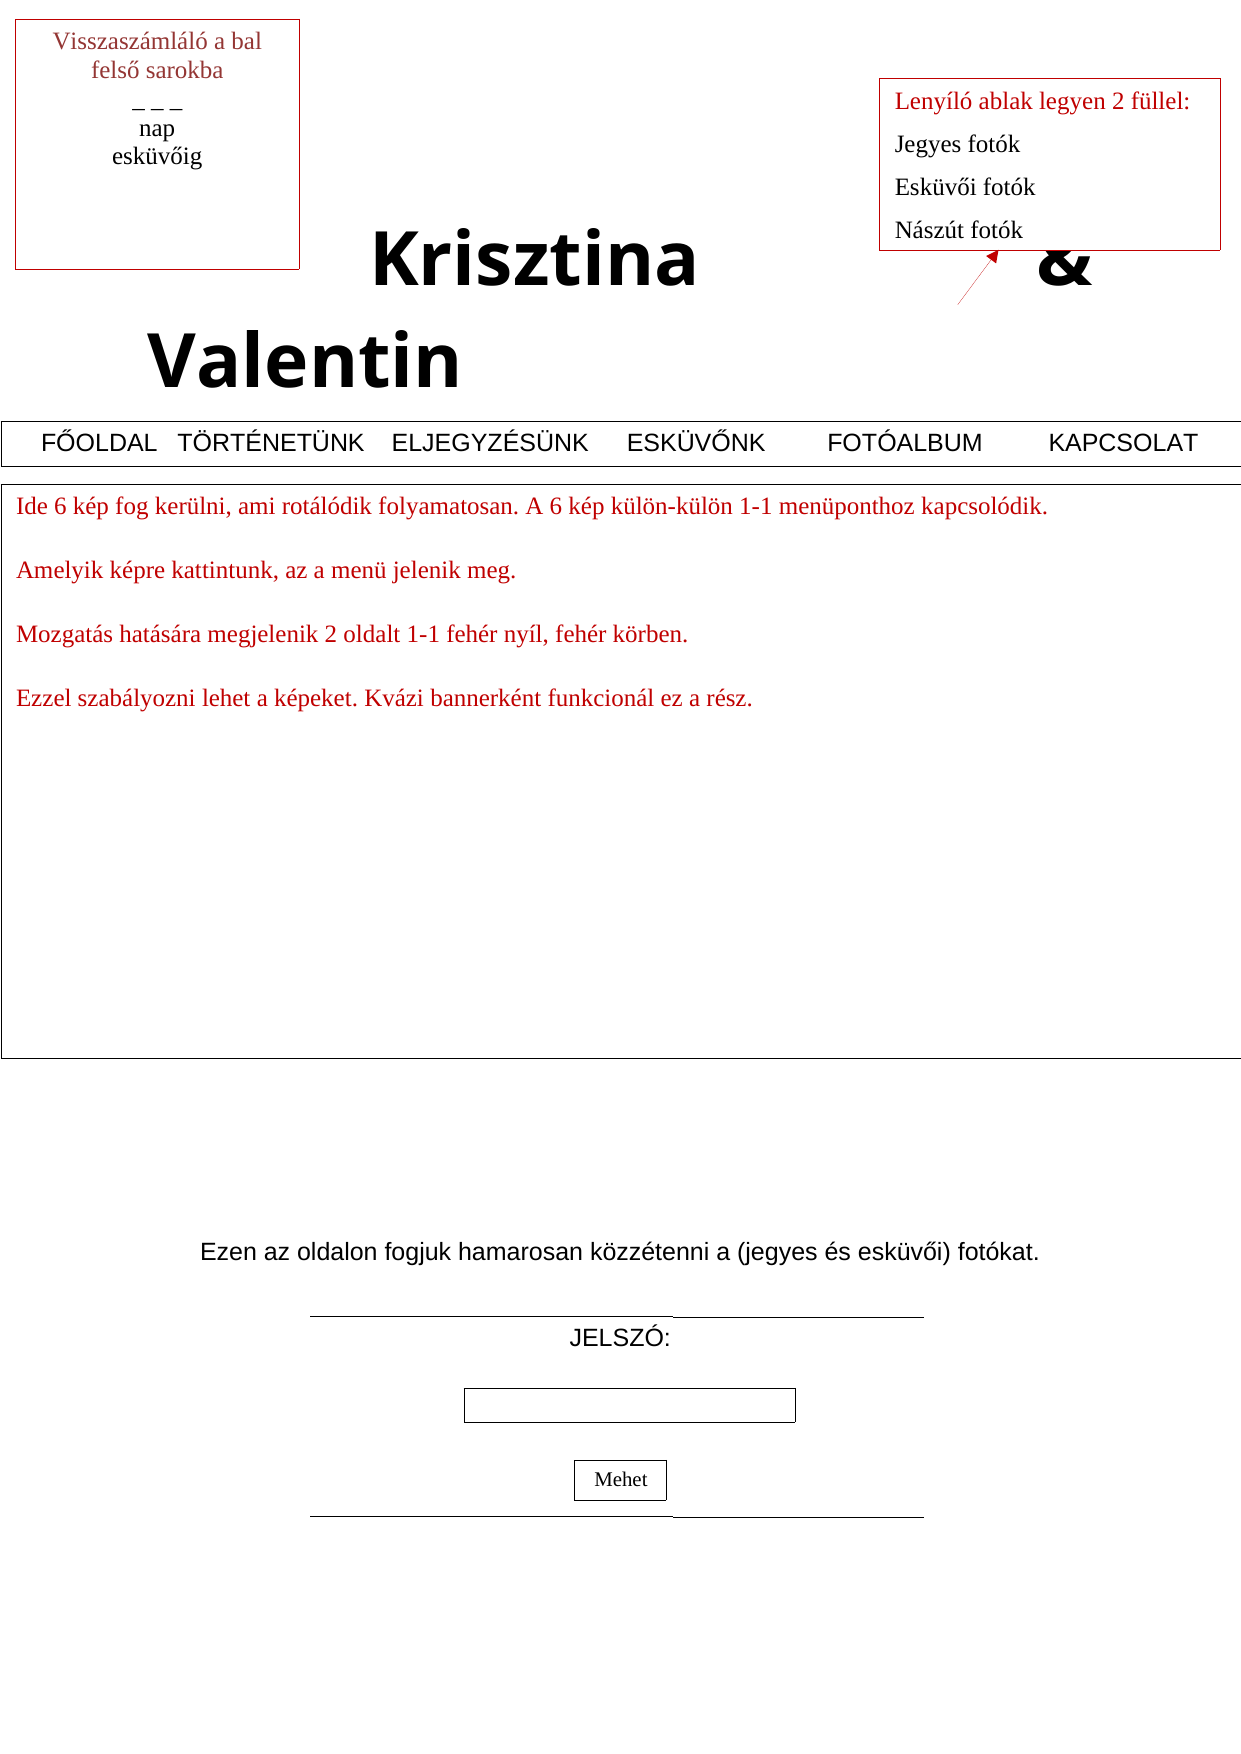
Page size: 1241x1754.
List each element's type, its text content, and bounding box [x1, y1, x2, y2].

text JELSZÓ: [148, 1323, 1093, 1352]
text Krisztina & Valentin [148, 205, 1093, 409]
text Ezen az oldalon fogjuk hamarosan közzétenni a (jegyes és esküvői) fotókat. [148, 1237, 1093, 1265]
